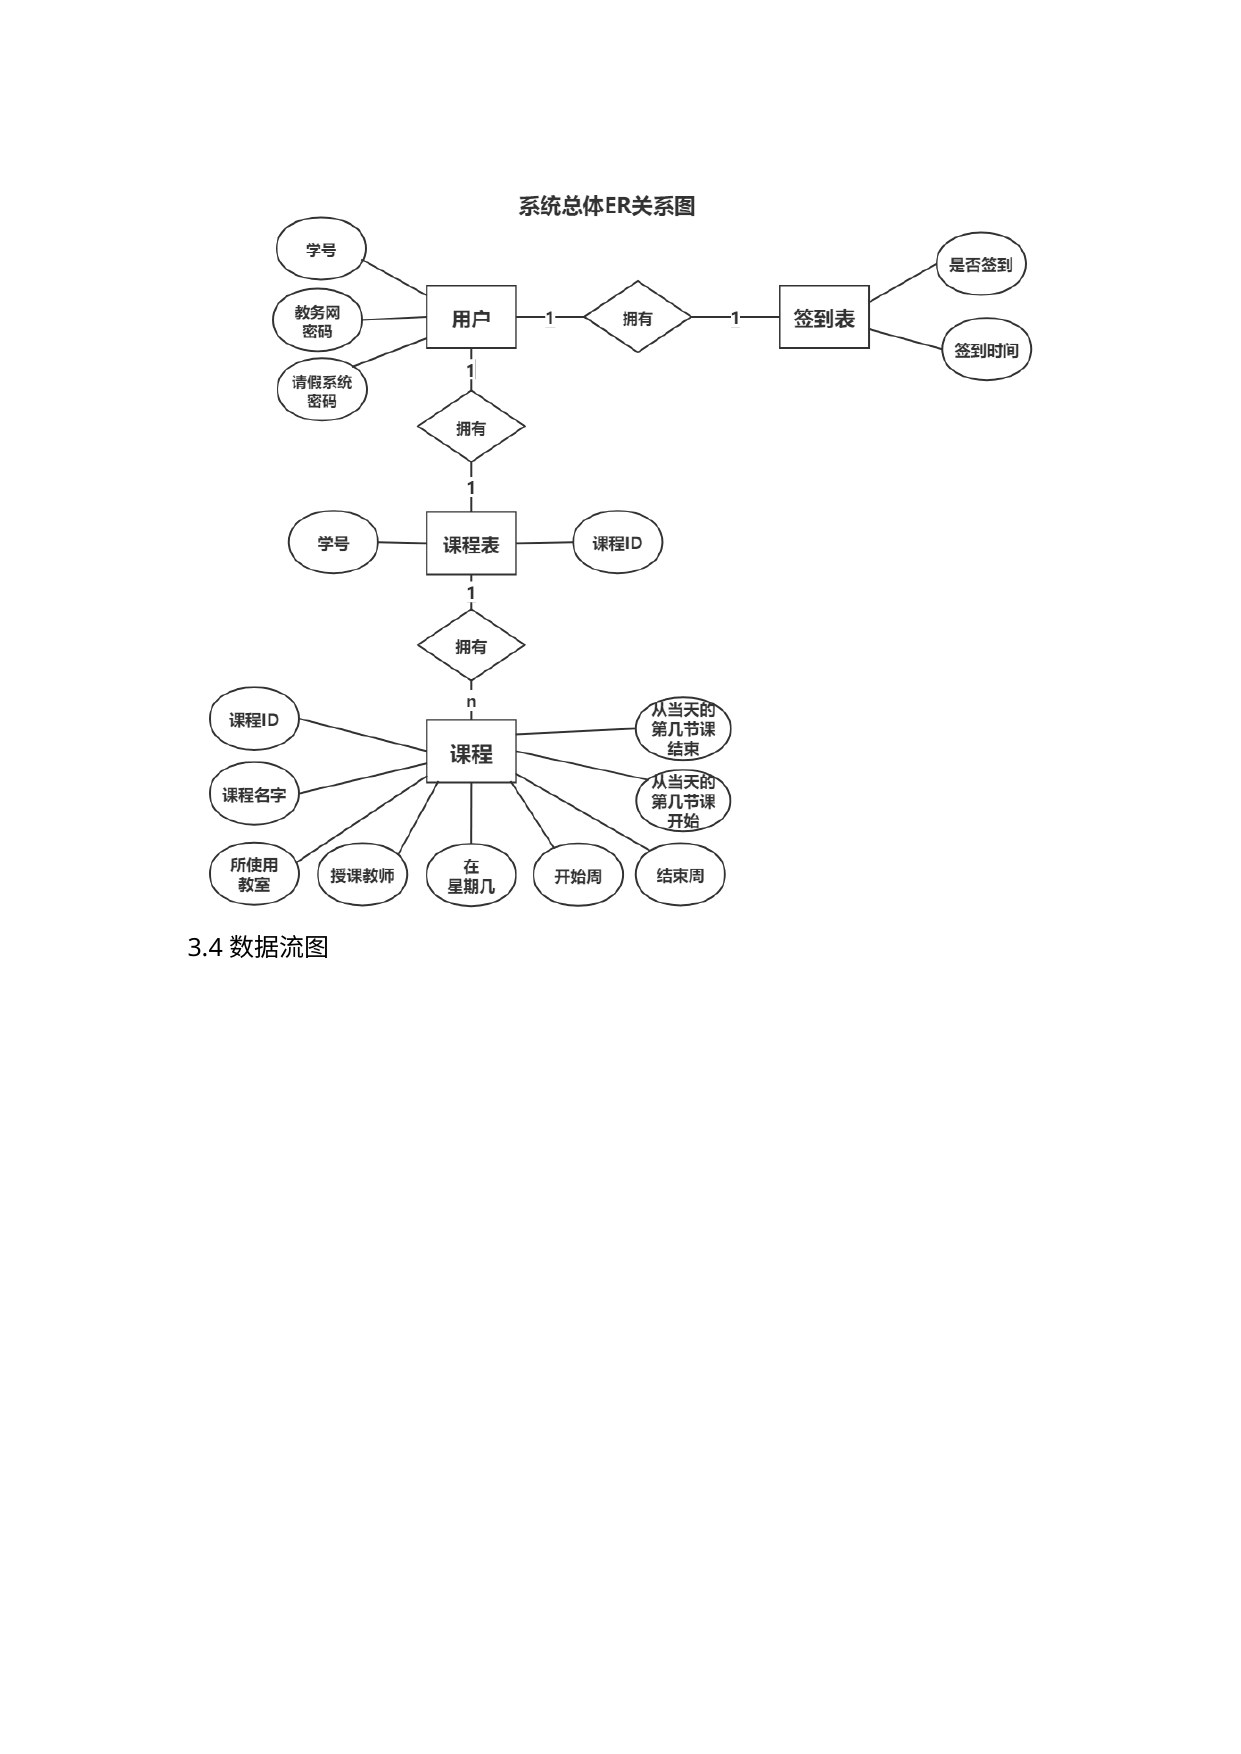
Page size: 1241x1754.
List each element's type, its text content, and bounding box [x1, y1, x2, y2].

text 3.4 数据流图 [187, 928, 1053, 963]
picture [187, 162, 1053, 928]
